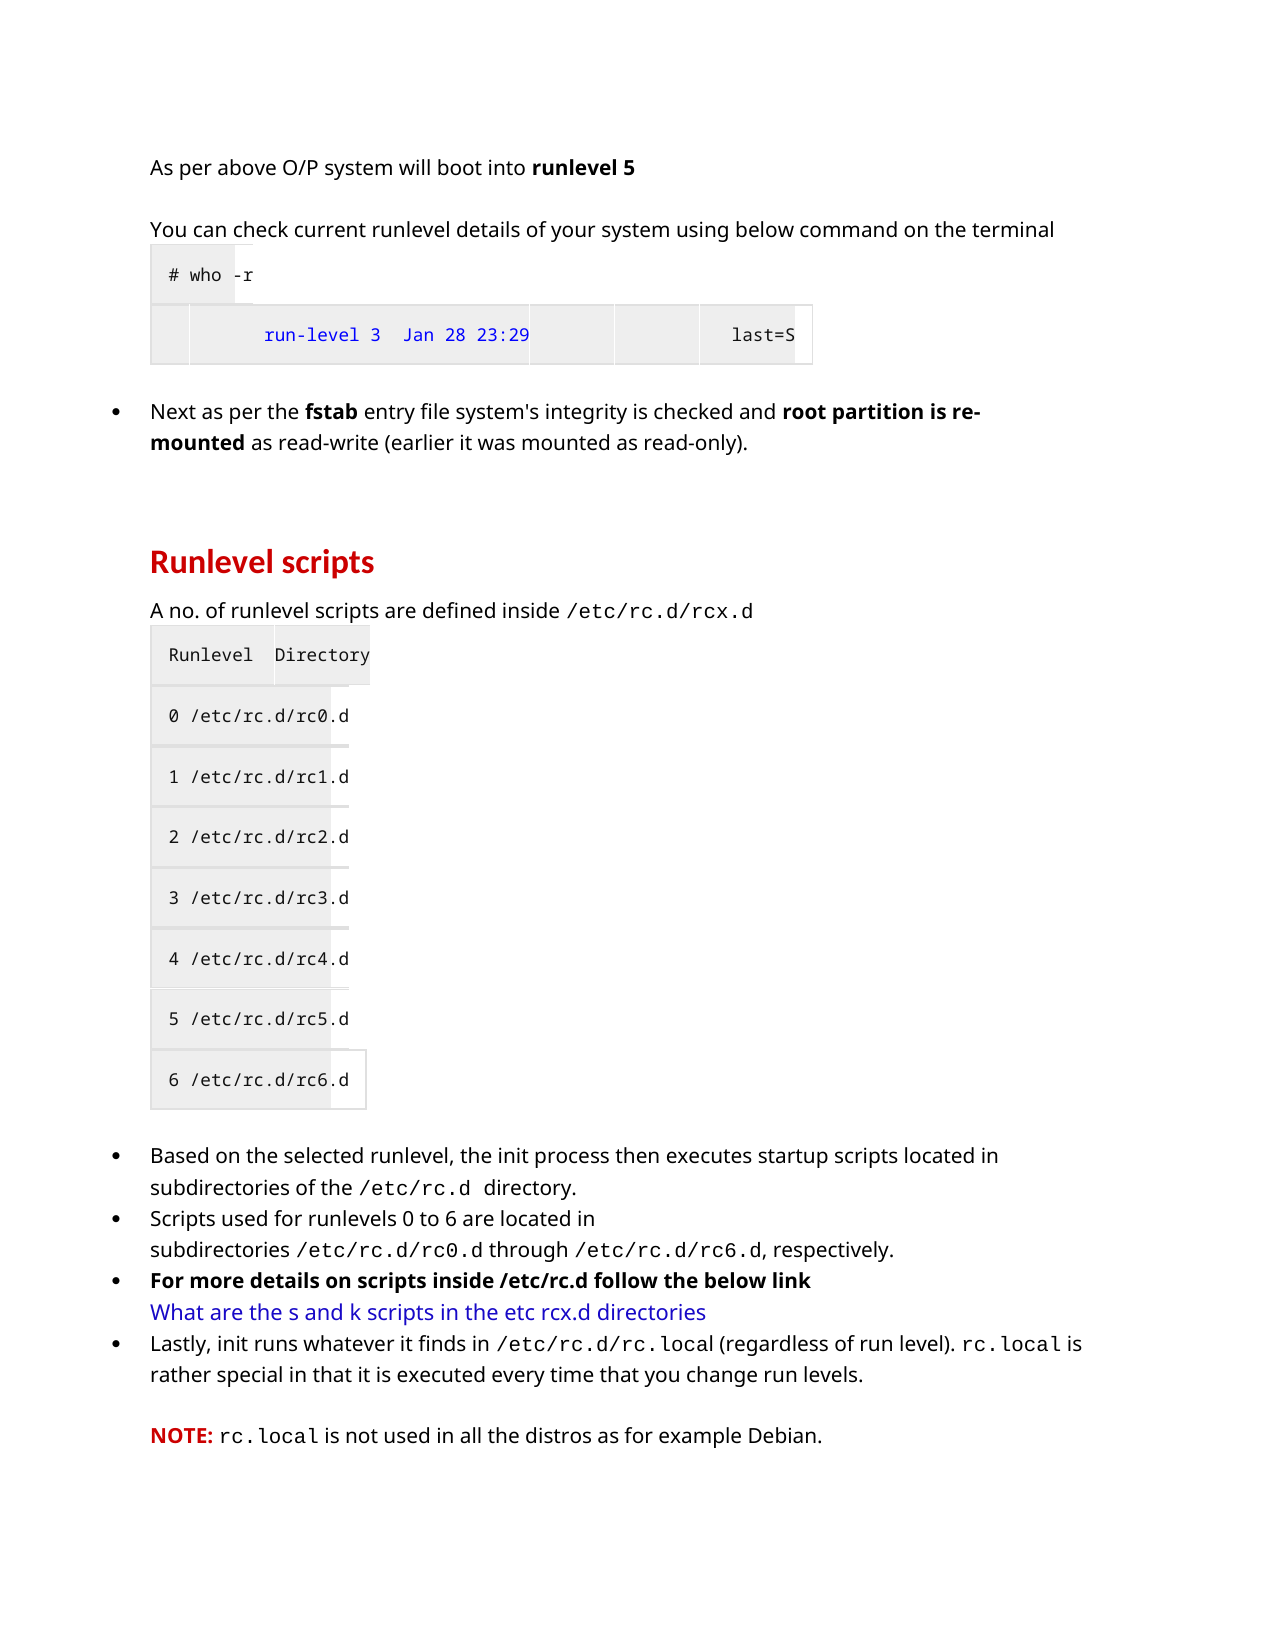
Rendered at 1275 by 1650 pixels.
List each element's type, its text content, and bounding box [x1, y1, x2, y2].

list For more details on scripts inside /etc/rc.d follow the below link What are the s and k scripts in the etc rcx.d directories [112, 1264, 1094, 1326]
list Lastly, init runs whatever it finds in /etc/rc.d/rc.local (regardless of run level). rc.local is rather special in that it is executed every time that you change run levels. [112, 1326, 1094, 1389]
text NOTE: rc.local is not used in all the distros as for example Debian. [150, 1418, 1125, 1449]
list Next as per the fstab entry file system's integrity is checked and root partition is re-mounted as read-write (earlier it was mounted as read-only). [112, 394, 1094, 457]
list Scripts used for runlevels 0 to 6 are located in subdirectories /etc/rc.d/rc0.d through /etc/rc.d/rc6.d, respectively. [112, 1201, 1094, 1264]
text Runlevel scripts [150, 541, 1125, 582]
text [150, 150, 1125, 365]
list Based on the selected runlevel, the init process then executes startup scripts located in subdirectories of the /etc/rc.d directory. [112, 1139, 1094, 1201]
text A no. of runlevel scripts are defined inside /etc/rc.d/rcx.d Runlevel Directory 0 /etc/rc.d/rc0.d 1 /etc/rc.d/rc1.d 2 /etc/rc.d/rc2.d 3 /etc/rc.d/rc3.d 4 /etc/rc.d/rc4.d 5 /etc/rc.d/rc5.d 6 /etc/rc.d/rc6.d [150, 593, 1125, 1110]
